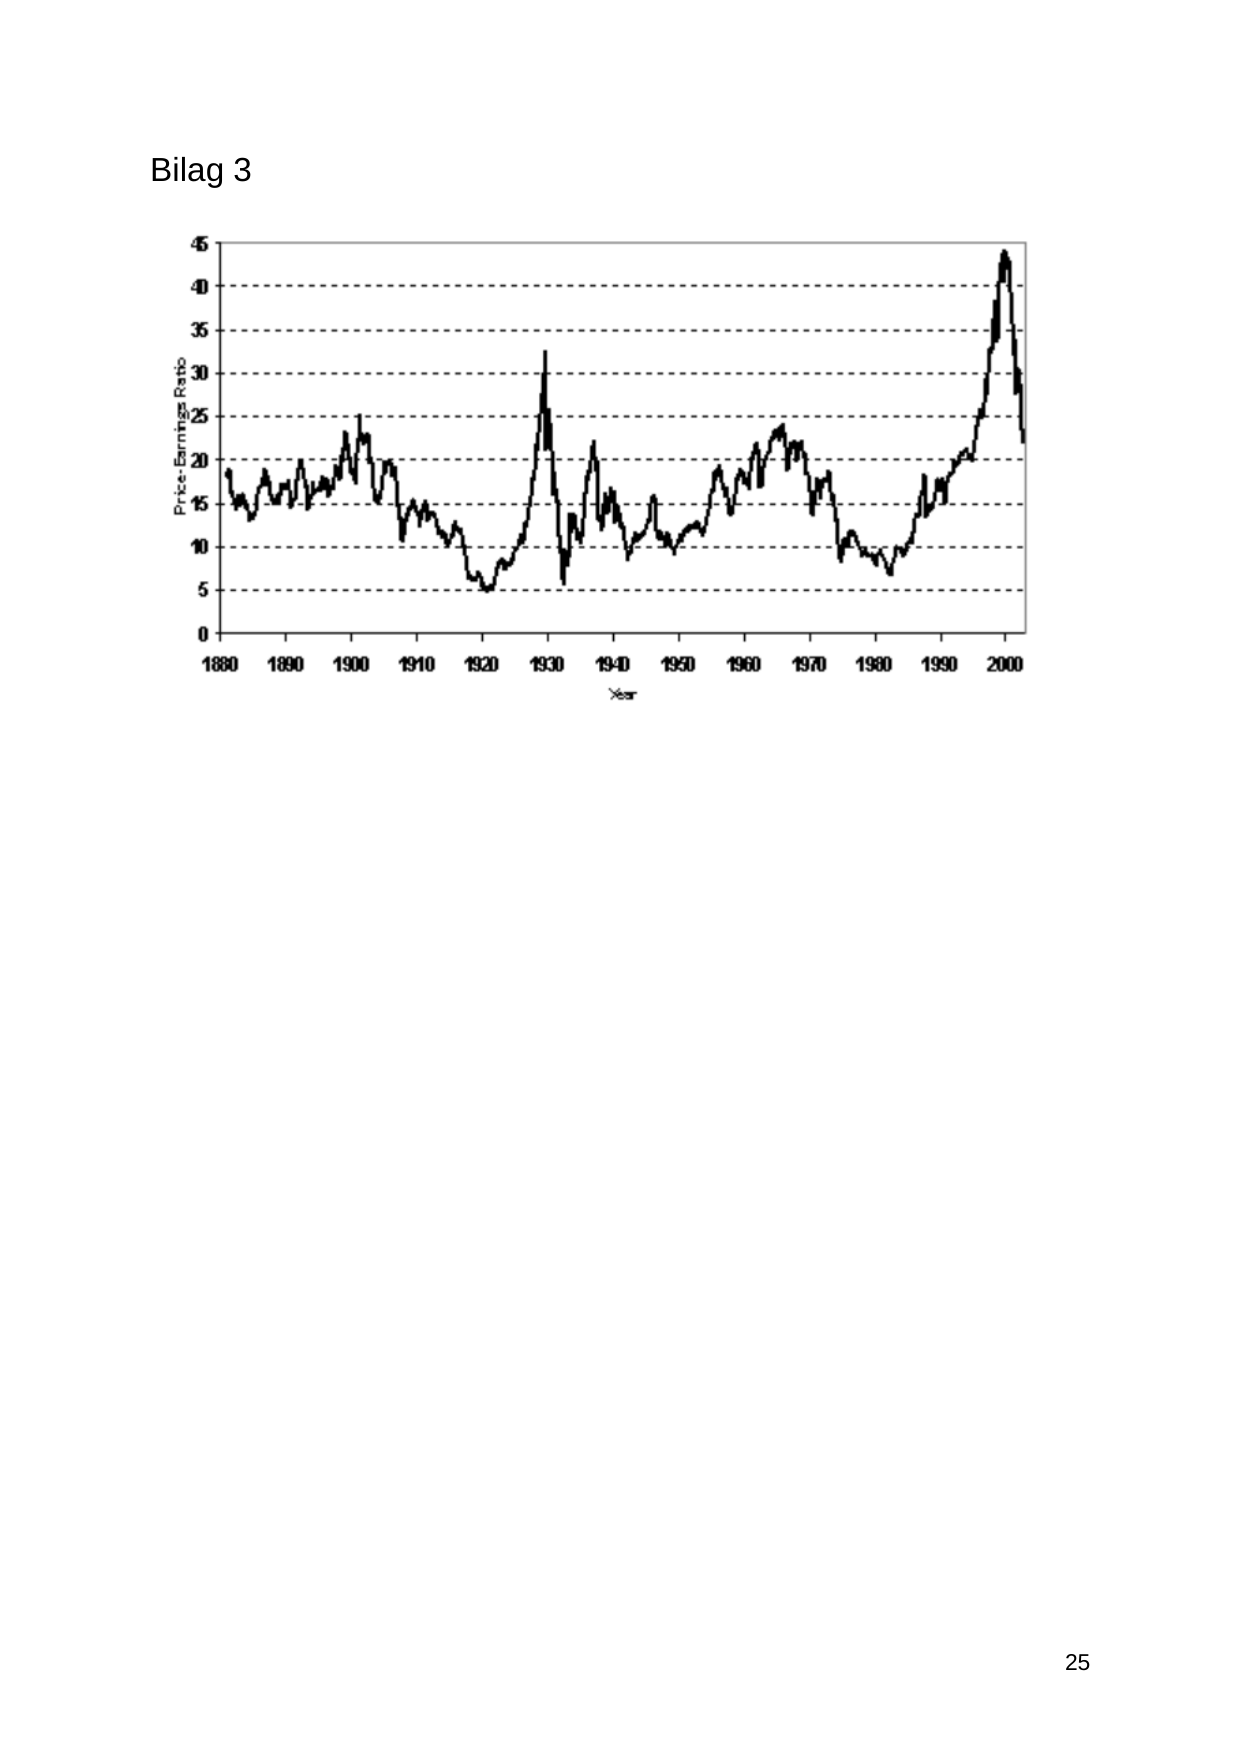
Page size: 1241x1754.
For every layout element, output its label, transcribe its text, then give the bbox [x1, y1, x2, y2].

picture [150, 194, 1091, 717]
text Bilag 3 [150, 150, 1090, 188]
